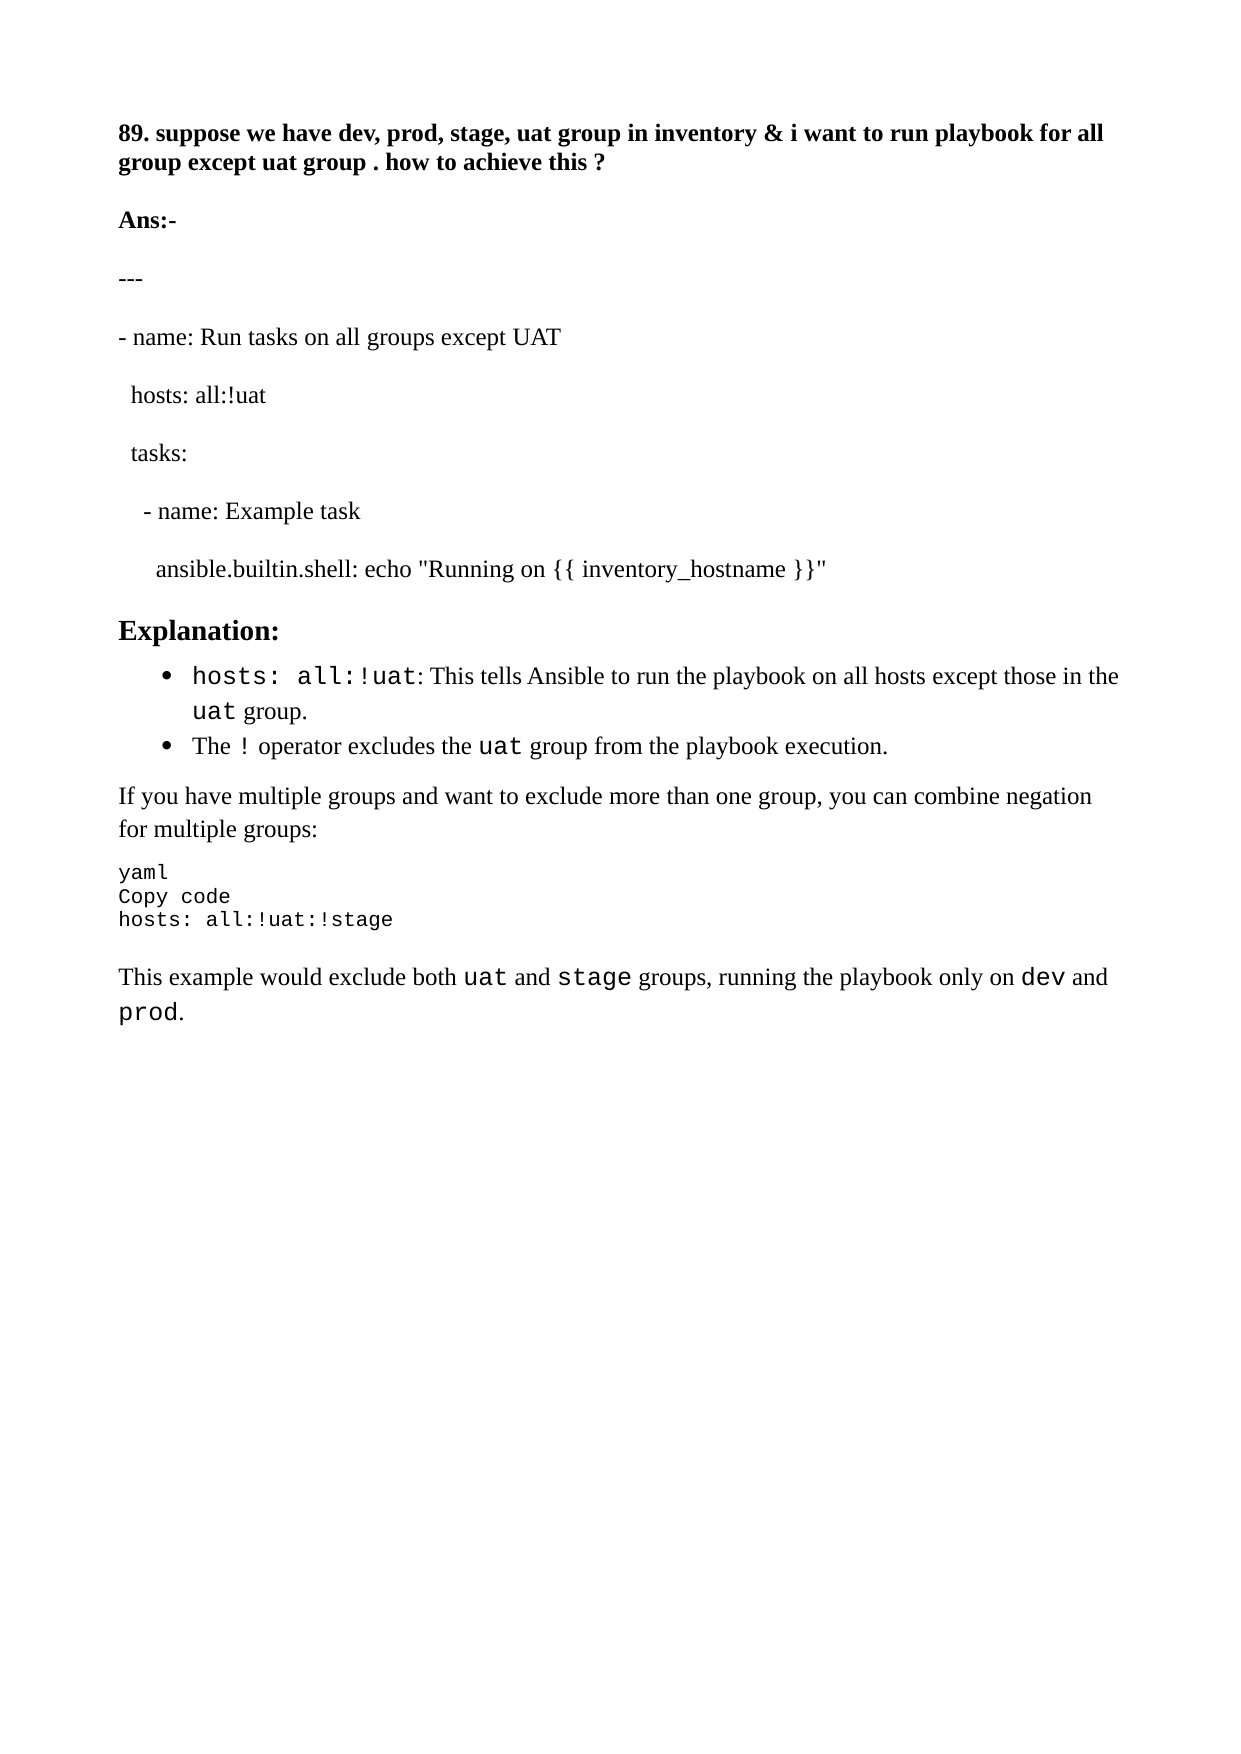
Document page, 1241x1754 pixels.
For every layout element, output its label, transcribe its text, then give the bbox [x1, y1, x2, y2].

text hosts: all:!uat [118, 380, 1122, 408]
list hosts: all:!uat: This tells Ansible to run the playbook on all hosts except those in the uat group. [162, 661, 1122, 727]
text 89. suppose we have dev, prod, stage, uat group in inventory & i want to run playbook for all group except uat group . how to achieve this ? [118, 118, 1122, 176]
text - name: Run tasks on all groups except UAT [118, 322, 1122, 350]
text --- [118, 263, 1122, 292]
text hosts: all:!uat:!stage [118, 909, 1122, 933]
text Ans:- [118, 205, 1122, 234]
subtitle Explanation: [118, 613, 1122, 646]
text yaml [118, 862, 1122, 886]
text tasks: [118, 438, 1122, 467]
text - name: Example task [118, 496, 1122, 525]
text Copy code [118, 886, 1122, 909]
list The ! operator excludes the uat group from the playbook execution. [162, 731, 1122, 762]
text This example would exclude both uat and stage groups, running the playbook only on dev and prod. [118, 962, 1122, 1028]
text ansible.builtin.shell: echo "Running on {{ inventory_hostname }}" [118, 554, 1122, 583]
text If you have multiple groups and want to exclude more than one group, you can combine negation for multiple groups: [118, 781, 1122, 843]
